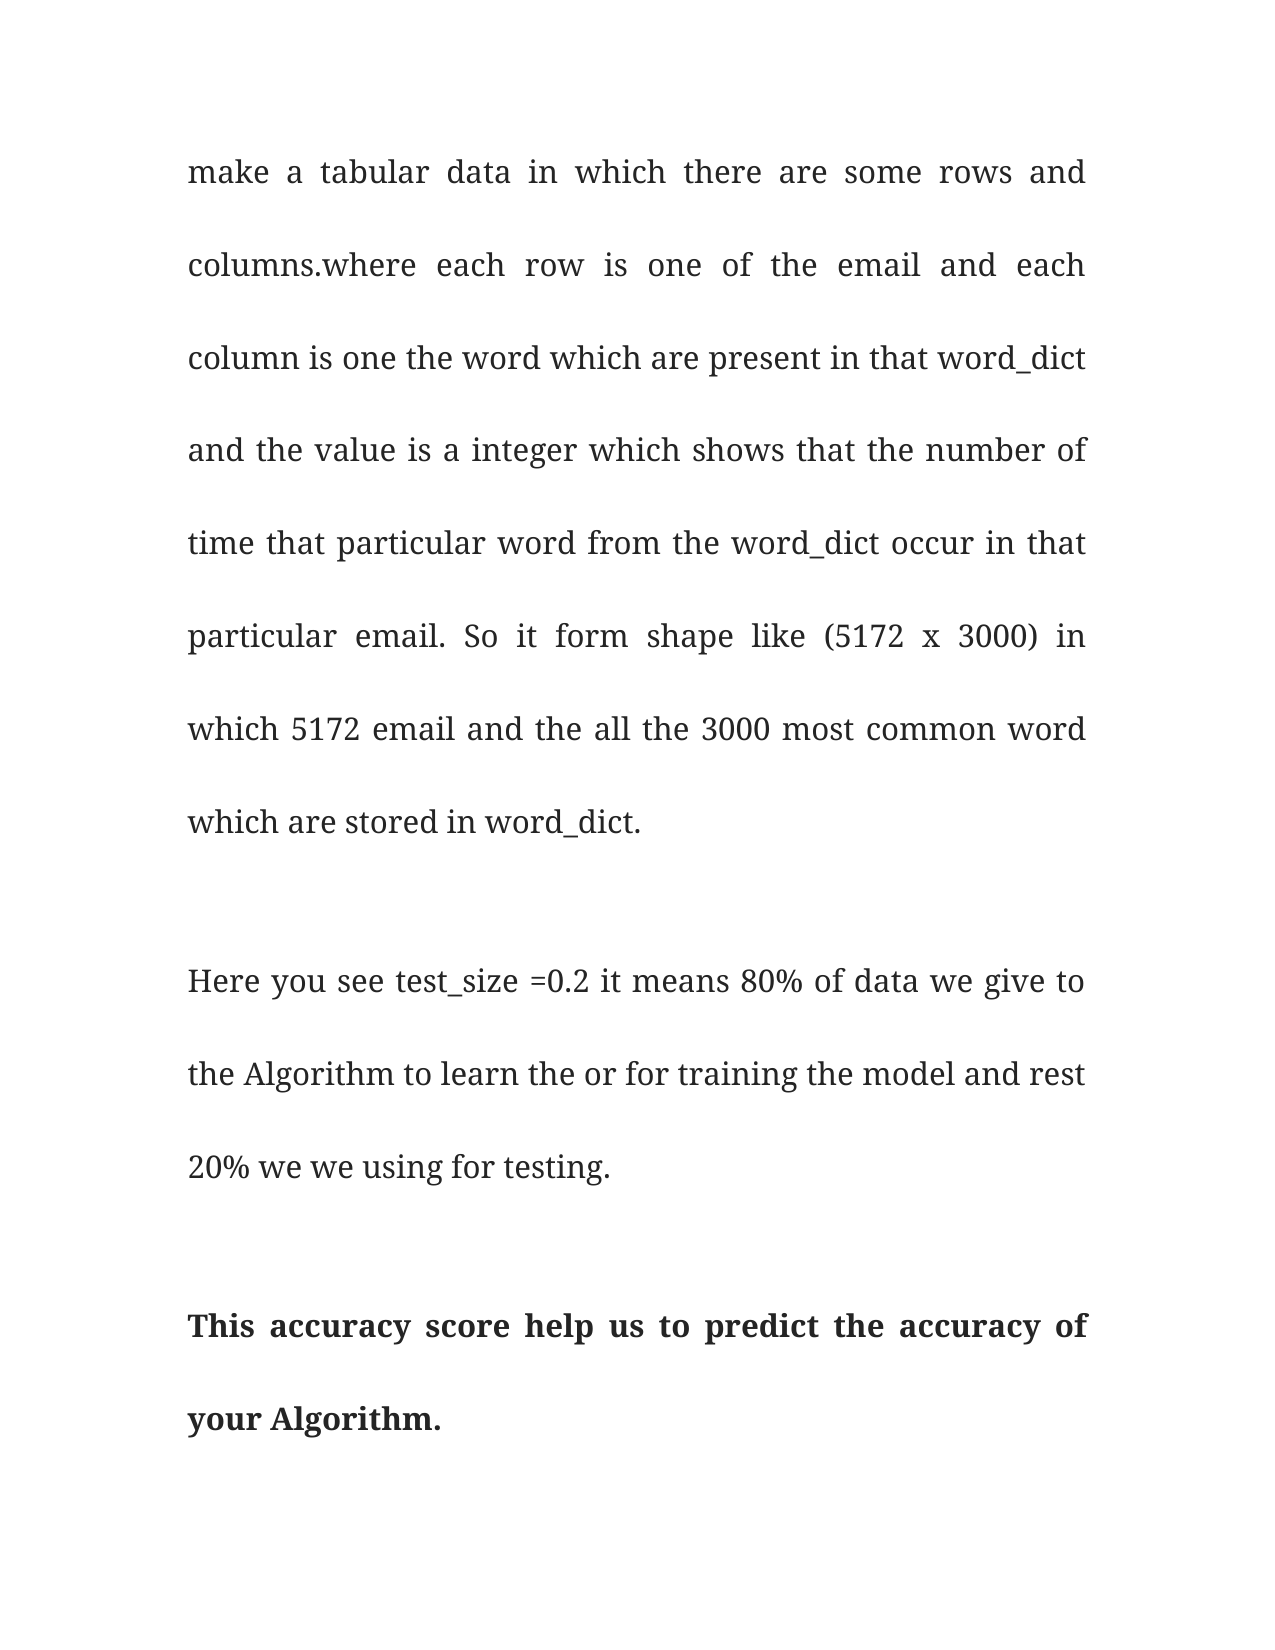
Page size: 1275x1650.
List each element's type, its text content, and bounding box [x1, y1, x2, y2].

text This accuracy score help us to predict the accuracy of your Algorithm. [187, 1304, 1087, 1440]
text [187, 150, 1087, 842]
text Here you see test_size =0.2 it means 80% of data we give to the Algorithm to learn the or for training the model and rest 20% we we using for testing. [187, 959, 1087, 1187]
